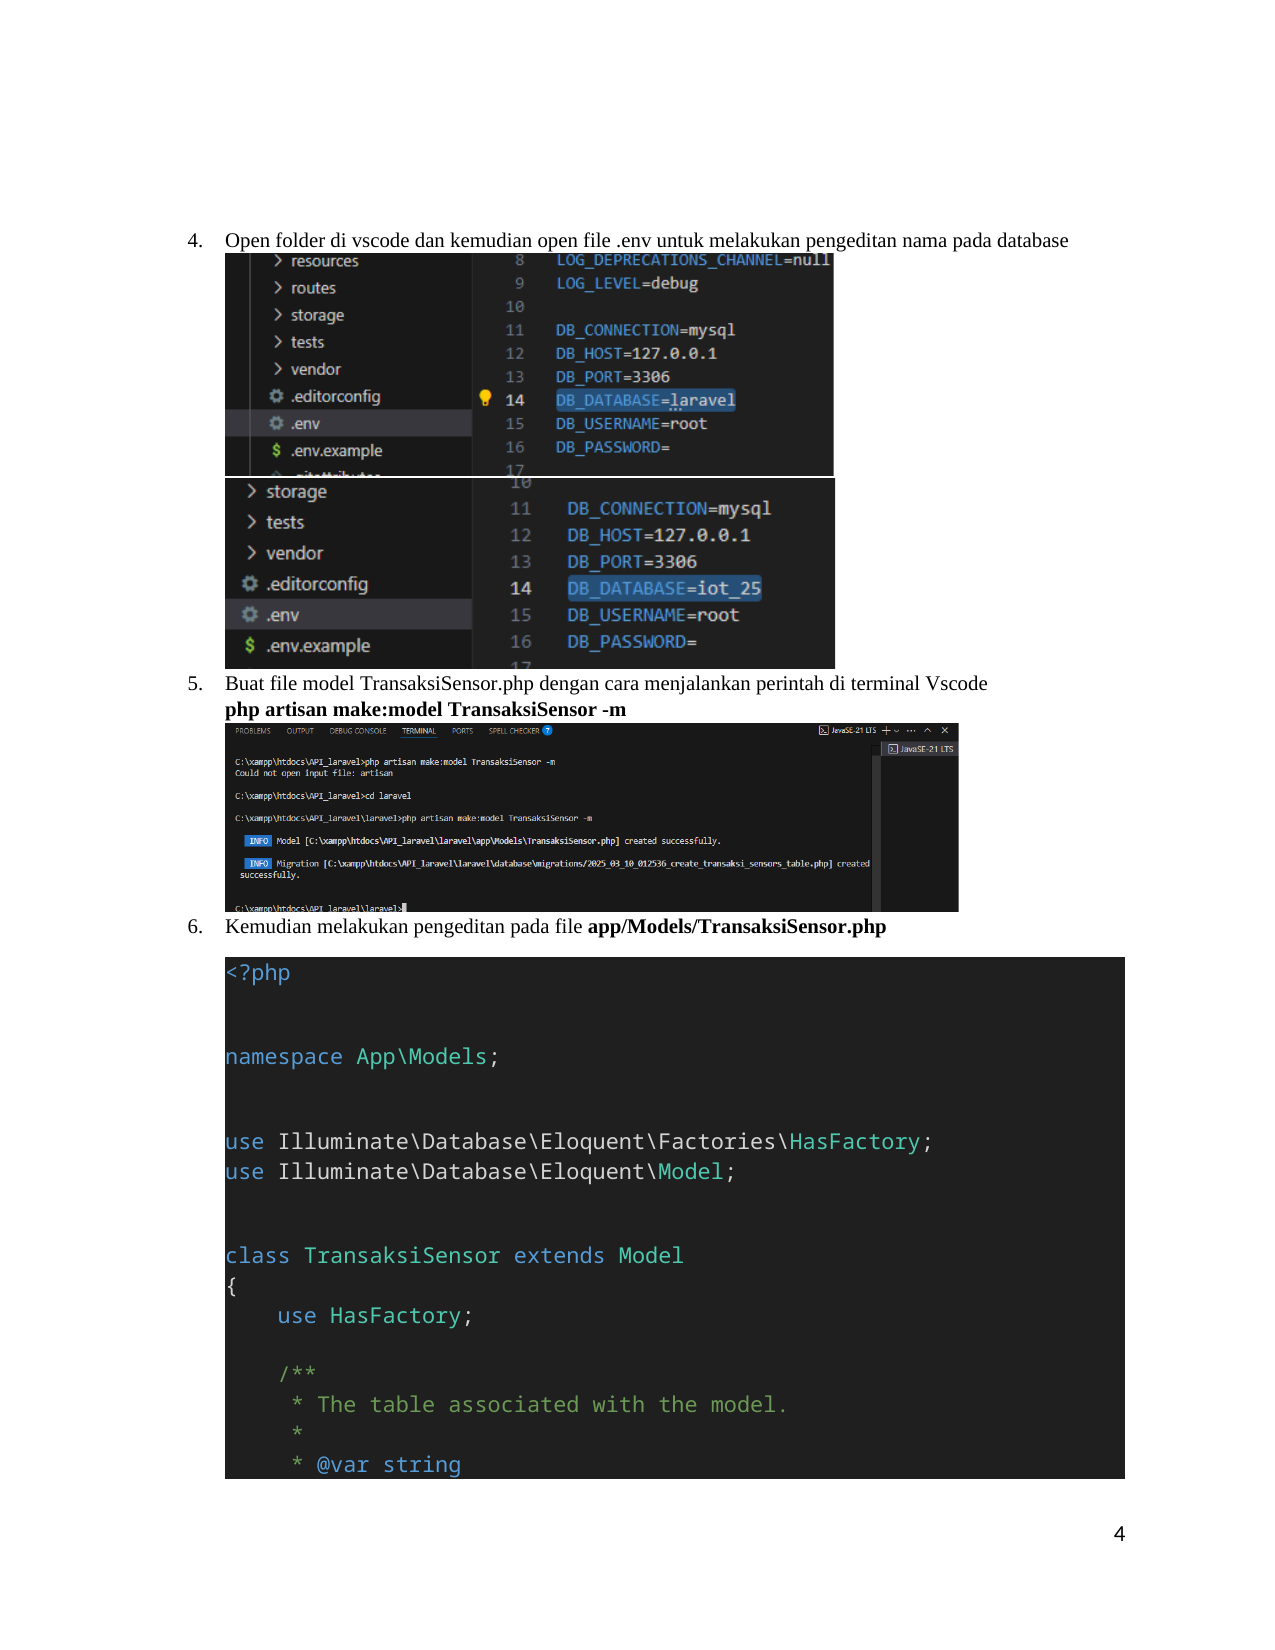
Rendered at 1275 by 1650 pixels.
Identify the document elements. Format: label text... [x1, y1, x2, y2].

text <?php [225, 957, 1125, 987]
list Buat file model TransaksiSensor.php dengan cara menjalankan perintah di terminal Vscode [187, 671, 1125, 695]
text * The table associated with the model. [225, 1389, 1125, 1419]
text namespace App\Models; [225, 1041, 1125, 1071]
picture [225, 253, 834, 476]
picture [225, 723, 959, 912]
text { [225, 1270, 1125, 1300]
text use Illuminate\Database\Eloquent\Model; [225, 1156, 1125, 1186]
list Kemudian melakukan pengeditan pada file app/Models/TransaksiSensor.php [187, 914, 1125, 938]
text class TransaksiSensor extends Model [225, 1240, 1125, 1270]
text * @var string [225, 1449, 1125, 1479]
picture [225, 478, 836, 669]
text /** [225, 1359, 1125, 1389]
text use Illuminate\Database\Eloquent\Factories\HasFactory; [225, 1126, 1125, 1156]
text use HasFactory; [225, 1300, 1125, 1330]
list Open folder di vscode dan kemudian open file .env untuk melakukan pengeditan nama pada database [187, 228, 1125, 252]
list php artisan make:model TransaksiSensor -m [225, 697, 1125, 721]
text * [225, 1419, 1125, 1449]
